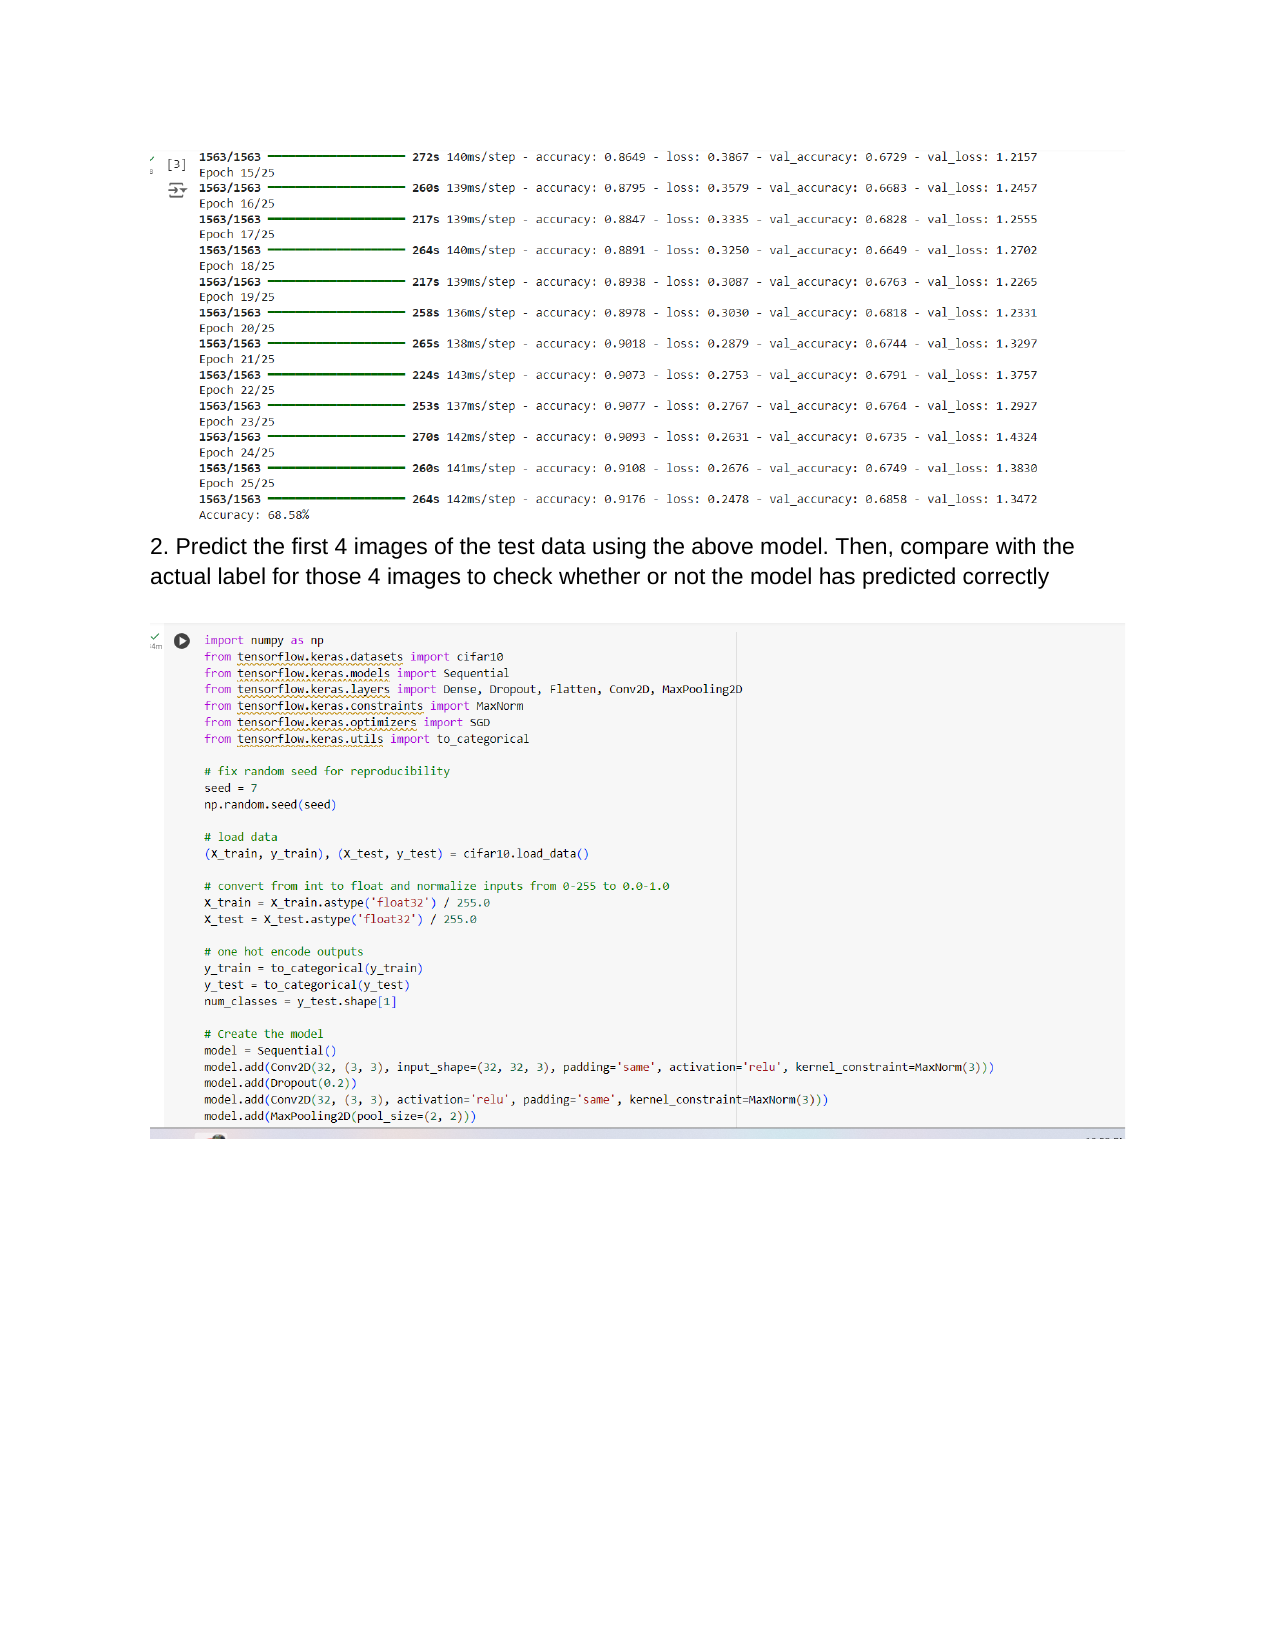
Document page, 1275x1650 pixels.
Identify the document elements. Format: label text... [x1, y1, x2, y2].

text 2. Predict the first 4 images of the test data using the above model. Then, compare with the actual label for those 4 images to check whether or not the model has predicted correctly [150, 533, 1125, 589]
picture [150, 150, 1125, 530]
picture [150, 623, 1125, 1139]
